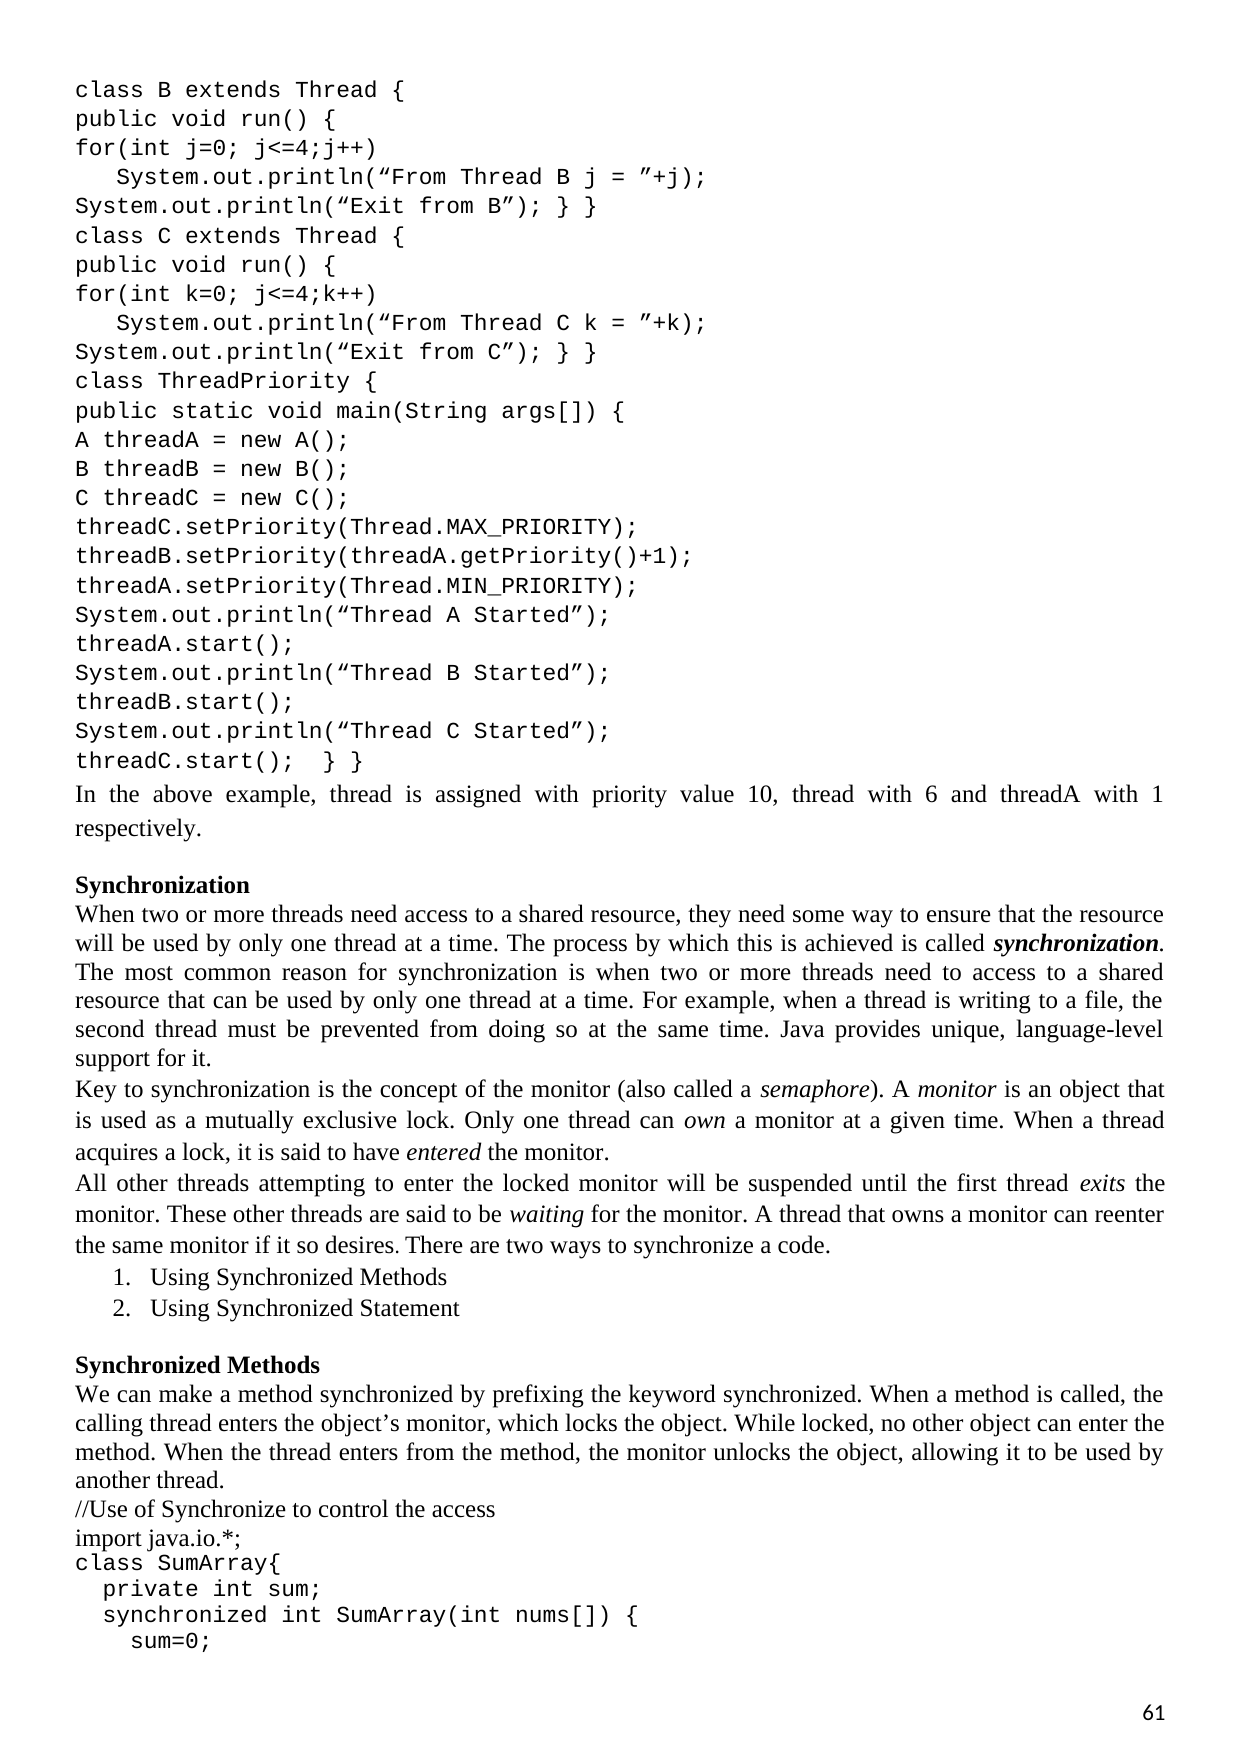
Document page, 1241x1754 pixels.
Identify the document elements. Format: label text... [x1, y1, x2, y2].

text threadC.setPriority(Thread.MAX_PRIORITY); [75, 512, 1165, 542]
text for(int k=0; j<=4;k++) [75, 279, 1165, 308]
text C threadC = new C(); [75, 483, 1165, 512]
text class B extends Thread { [75, 75, 1165, 104]
text synchronized int SumArray(int nums[]) { [75, 1603, 1165, 1629]
text //Use of Synchronize to control the access [75, 1494, 1165, 1523]
text B threadB = new B(); [75, 454, 1165, 483]
text System.out.println(“From Thread B j = ”+j); [75, 162, 1165, 192]
text import java.io.*; [75, 1523, 1165, 1552]
text We can make a method synchronized by prefixing the keyword synchronized. When a method is called, the calling thread enters the object’s monitor, which locks the object. While locked, no other object can enter the method. When the thread enters from the method, the monitor unlocks the object, allowing it to be used by another thread. [75, 1379, 1165, 1494]
text All other threads attempting to enter the locked monitor will be suspended until the first thread exits the monitor. These other threads are said to be waiting for the monitor. A thread that owns a monitor can reenter the same monitor if it so desires. There are two ways to synchronize a code. [75, 1165, 1165, 1259]
text Key to synchronization is the concept of the monitor (also called a semaphore). A monitor is an object that is used as a mutually exclusive lock. Only one thread can own a monitor at a given time. When a thread acquires a lock, it is said to have entered the monitor. [75, 1072, 1165, 1165]
list Using Synchronized Statement [112, 1290, 1165, 1322]
text When two or more threads need access to a shared resource, they need some way to ensure that the resource will be used by only one thread at a time. The process by which this is achieved is called synchronization. The most common reason for synchronization is when two or more threads need to access to a shared resource that can be used by only one thread at a time. For example, when a thread is writing to a file, the second thread must be prevented from doing so at the same time. Java provides unique, language-level support for it. [75, 899, 1165, 1072]
text System.out.println(“From Thread C k = ”+k); [75, 308, 1165, 337]
text threadA.setPriority(Thread.MIN_PRIORITY); [75, 571, 1165, 600]
text Synchronization [75, 870, 1165, 899]
text threadB.setPriority(threadA.getPriority()+1); [75, 542, 1165, 571]
text public void run() { [75, 104, 1165, 133]
text Synchronized Methods [75, 1350, 1165, 1379]
text public void run() { [75, 250, 1165, 279]
text System.out.println(“Thread B Started”); [75, 658, 1165, 687]
text A threadA = new A(); [75, 425, 1165, 454]
text public static void main(String args[]) { [75, 396, 1165, 425]
text System.out.println(“Thread A Started”); [75, 600, 1165, 629]
text class ThreadPriority { [75, 367, 1165, 396]
text In the above example, thread is assigned with priority value 10, thread with 6 and threadA with 1 respectively. [75, 775, 1165, 842]
text private int sum; [75, 1578, 1165, 1603]
text threadC.start(); } } [75, 746, 1165, 775]
text System.out.println(“Exit from C”); } } [75, 337, 1165, 367]
text System.out.println(“Thread C Started”); [75, 717, 1165, 746]
list Using Synchronized Methods [112, 1259, 1165, 1290]
text class C extends Thread { [75, 221, 1165, 250]
text threadA.start(); [75, 629, 1165, 658]
text sum=0; [75, 1629, 1165, 1655]
text class SumArray{ [75, 1552, 1165, 1578]
text threadB.start(); [75, 687, 1165, 717]
text for(int j=0; j<=4;j++) [75, 133, 1165, 162]
text System.out.println(“Exit from B”); } } [75, 192, 1165, 221]
